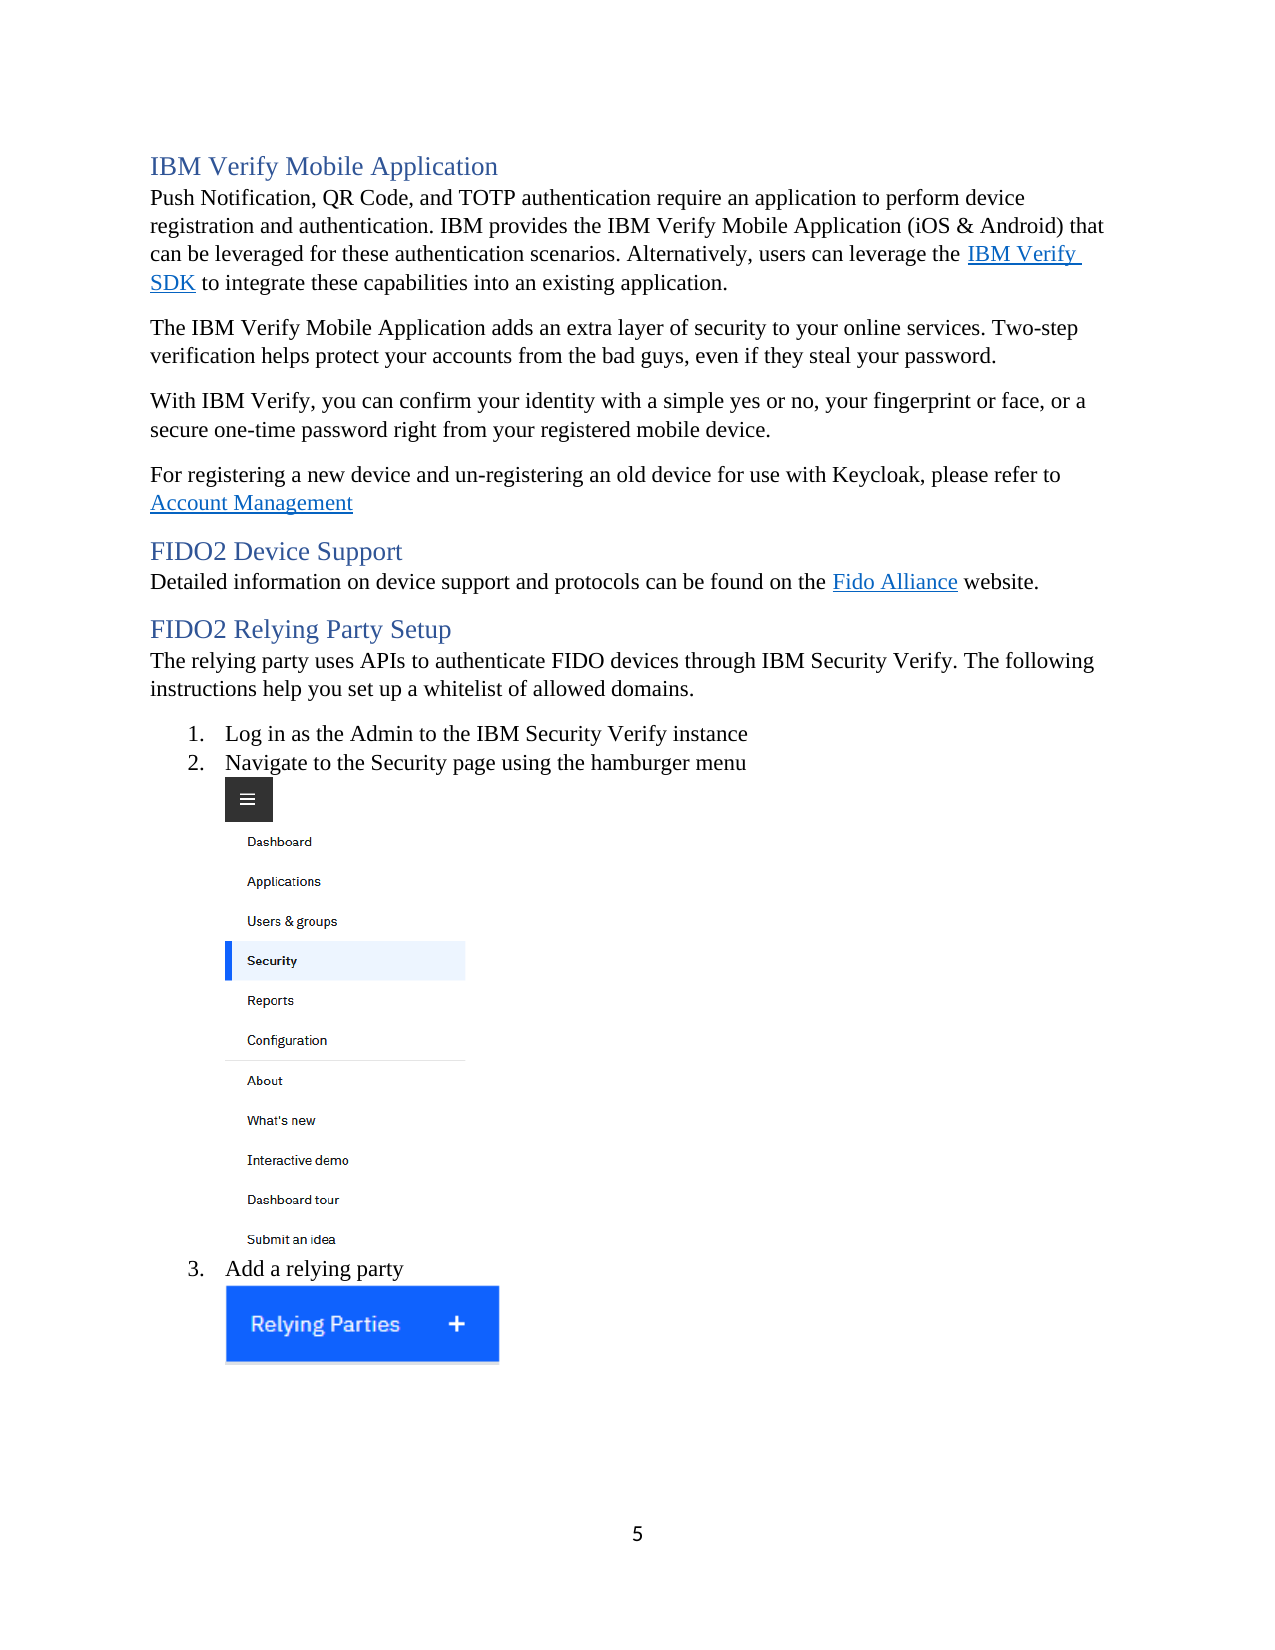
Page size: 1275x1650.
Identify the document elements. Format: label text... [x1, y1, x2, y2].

text With IBM Verify, you can confirm your identity with a simple yes or no, your fingerprint or face, or a secure one-time password right from your registered mobile device. [150, 387, 1125, 442]
subtitle FIDO2 Relying Party Setup [150, 613, 1125, 644]
list Navigate to the Security page using the hamburger menu [187, 749, 1125, 1253]
text The relying party uses APIs to authenticate FIDO devices through IBM Security Verify. The following instructions help you set up a whitelist of allowed domains. [150, 647, 1125, 702]
subtitle FIDO2 Device Support [150, 534, 1125, 566]
text For registering a new device and un-registering an old device for use with Keycloak, please refer to Account Management [150, 461, 1125, 516]
text Push Notification, QR Code, and TOTP authentication require an application to perform device registration and authentication. IBM provides the IBM Verify Mobile Application (iOS & Android) that can be leveraged for these authentication scenarios. Alternatively, users can leverage the IBM Verify SDK to integrate these capabilities into an existing application. [150, 183, 1125, 295]
text The IBM Verify Mobile Application adds an extra layer of security to your online services. Two-step verification helps protect your accounts from the bad guys, even if they steal your password. [150, 314, 1125, 369]
list Add a relying party [187, 1255, 1125, 1365]
picture [225, 777, 466, 1253]
subtitle IBM Verify Mobile Application [150, 150, 1125, 181]
picture [225, 1283, 501, 1365]
list Log in as the Admin to the IBM Security Verify instance [187, 720, 1125, 747]
text Detailed information on device support and protocols can be found on the Fido Alliance website. [150, 568, 1125, 594]
